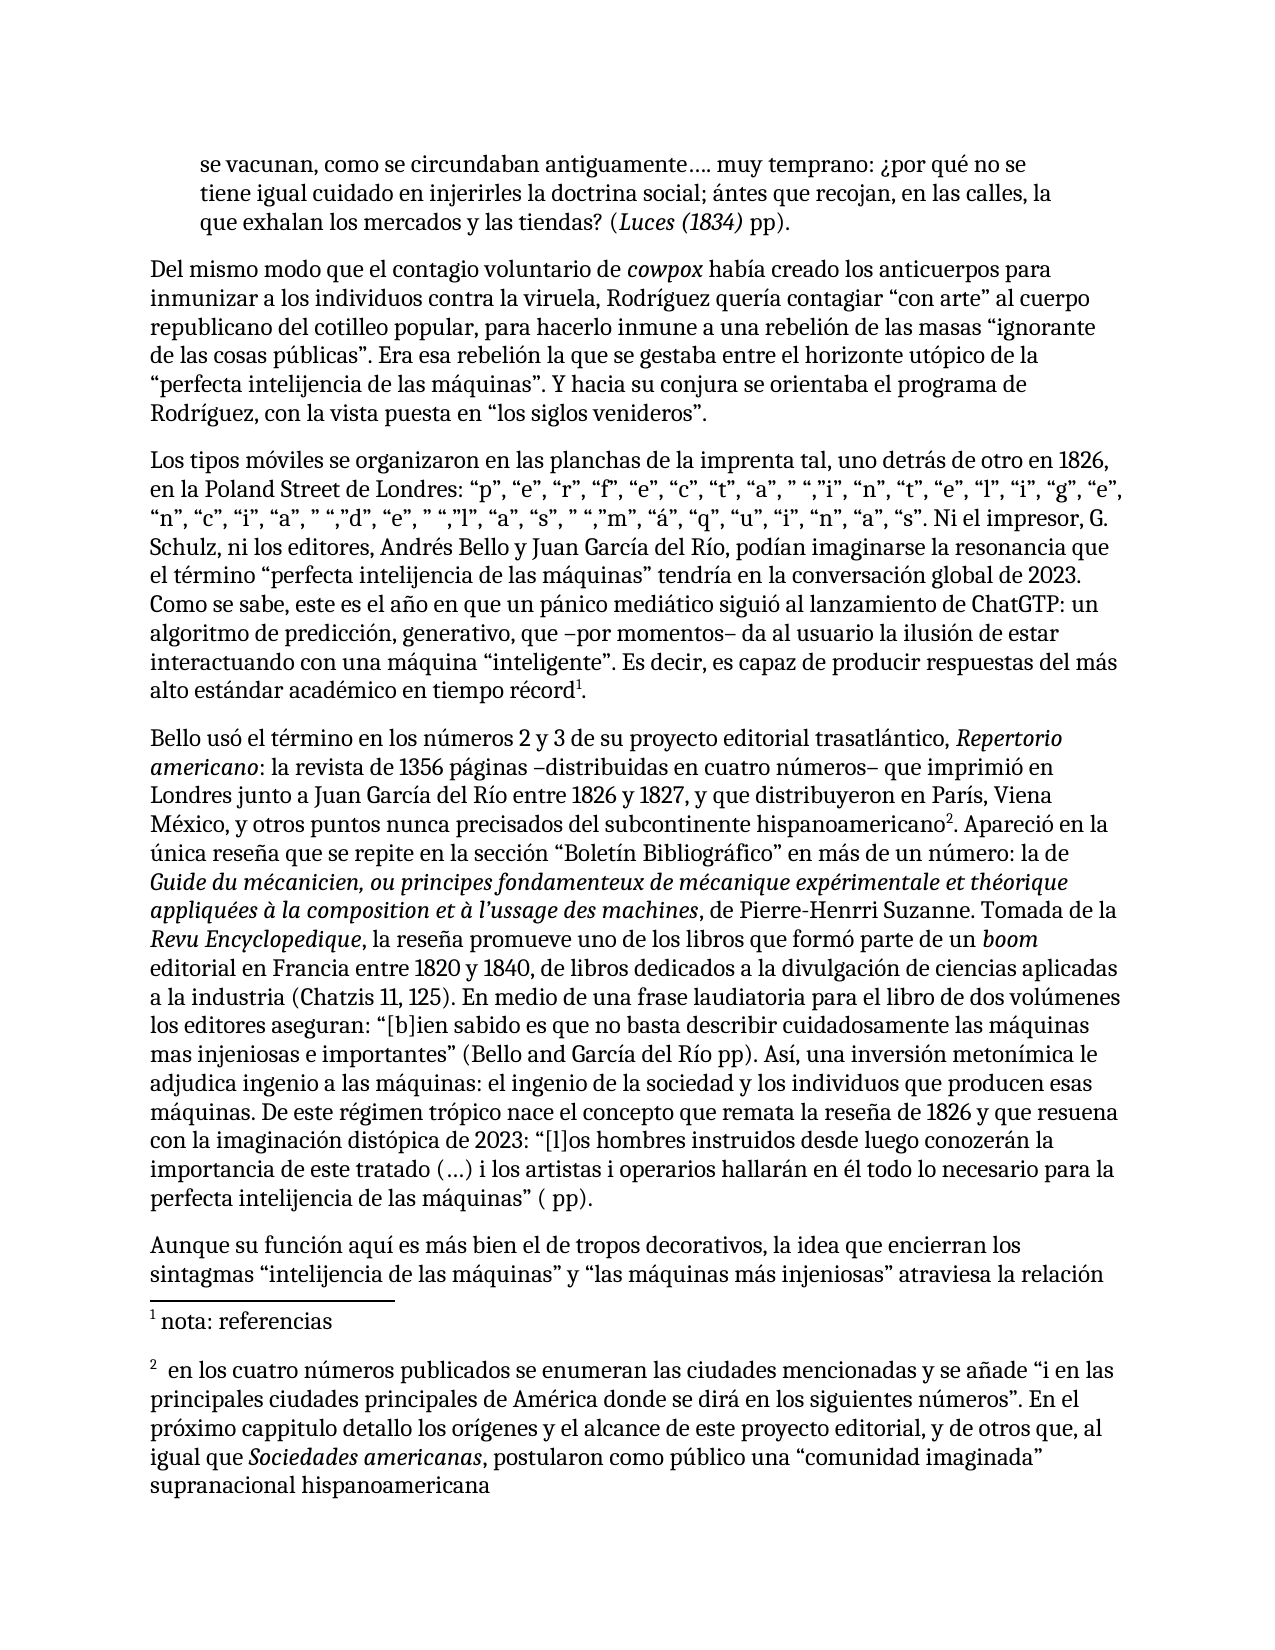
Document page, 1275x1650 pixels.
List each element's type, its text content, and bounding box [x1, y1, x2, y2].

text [150, 1231, 1125, 1289]
text Del mismo modo que el contagio voluntario de cowpox había creado los anticuerpos para inmunizar a los individuos contra la viruela, Rodríguez quería contagiar “con arte” al cuerpo republicano del cotilleo popular, para hacerlo inmune a una rebelión de las masas “ignorante de las cosas públicas”. Era esa rebelión la que se gestaba entre el horizonte utópico de la “perfecta intelijencia de las máquinas”. Y hacia su conjura se orientaba el programa de Rodríguez, con la vista puesta en “los siglos venideros”. [150, 255, 1125, 427]
text Los tipos móviles se organizaron en las planchas de la imprenta tal, uno detrás de otro en 1826, en la Poland Street de Londres: “p”, “e”, “r”, “f”, “e”, “c”, “t”, “a”, ” “,”i”, “n”, “t”, “e”, “l”, “i”, “g”, “e”, “n”, “c”, “i”, “a”, ” “,”d”, “e”, ” “,”l”, “a”, “s”, ” “,”m”, “á”, “q”, “u”, “i”, “n”, “a”, “s”. Ni el impresor, G. Schulz, ni los editores, Andrés Bello y Juan García del Río, podían imaginarse la resonancia que el término “perfecta intelijencia de las máquinas” tendría en la conversación global de 2023. Como se sabe, este es el año en que un pánico mediático siguió al lanzamiento de ChatGTP: un algoritmo de predicción, generativo, que –por momentos– da al usuario la ilusión de estar interactuando con una máquina “inteligente”. Es decir, es capaz de producir respuestas del más alto estándar académico en tiempo récord. [150, 446, 1125, 705]
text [200, 150, 1075, 236]
text Bello usó el término en los números 2 y 3 de su proyecto editorial trasatlántico, Repertorio americano: la revista de 1356 páginas –distribuidas en cuatro números– que imprimió en Londres junto a Juan García del Río entre 1826 y 1827, y que distribuyeron en París, Viena México, y otros puntos nunca precisados del subcontinente hispanoamericano. Apareció en la única reseña que se repite en la sección “Boletín Bibliográfico” en más de un número: la de Guide du mécanicien, ou principes fondamenteux de mécanique expérimentale et théorique appliquées à la composition et à l’ussage des machines, de Pierre-Henrri Suzanne. Tomada de la Revu Encyclopedique, la reseña promueve uno de los libros que formó parte de un boom editorial en Francia entre 1820 y 1840, de libros dedicados a la divulgación de ciencias aplicadas a la industria (Chatzis 11, 125). En medio de una frase laudiatoria para el libro de dos volúmenes los editores aseguran: “[b]ien sabido es que no basta describir cuidadosamente las máquinas mas injeniosas e importantes” (Bello and García del Río pp). Así, una inversión metonímica le adjudica ingenio a las máquinas: el ingenio de la sociedad y los individuos que producen esas máquinas. De este régimen trópico nace el concepto que remata la reseña de 1826 y que resuena con la imaginación distópica de 2023: “[l]os hombres instruidos desde luego conozerán la importancia de este tratado (…) i los artistas i operarios hallarán en él todo lo necesario para la perfecta intelijencia de las máquinas” ( pp). [150, 724, 1125, 1212]
